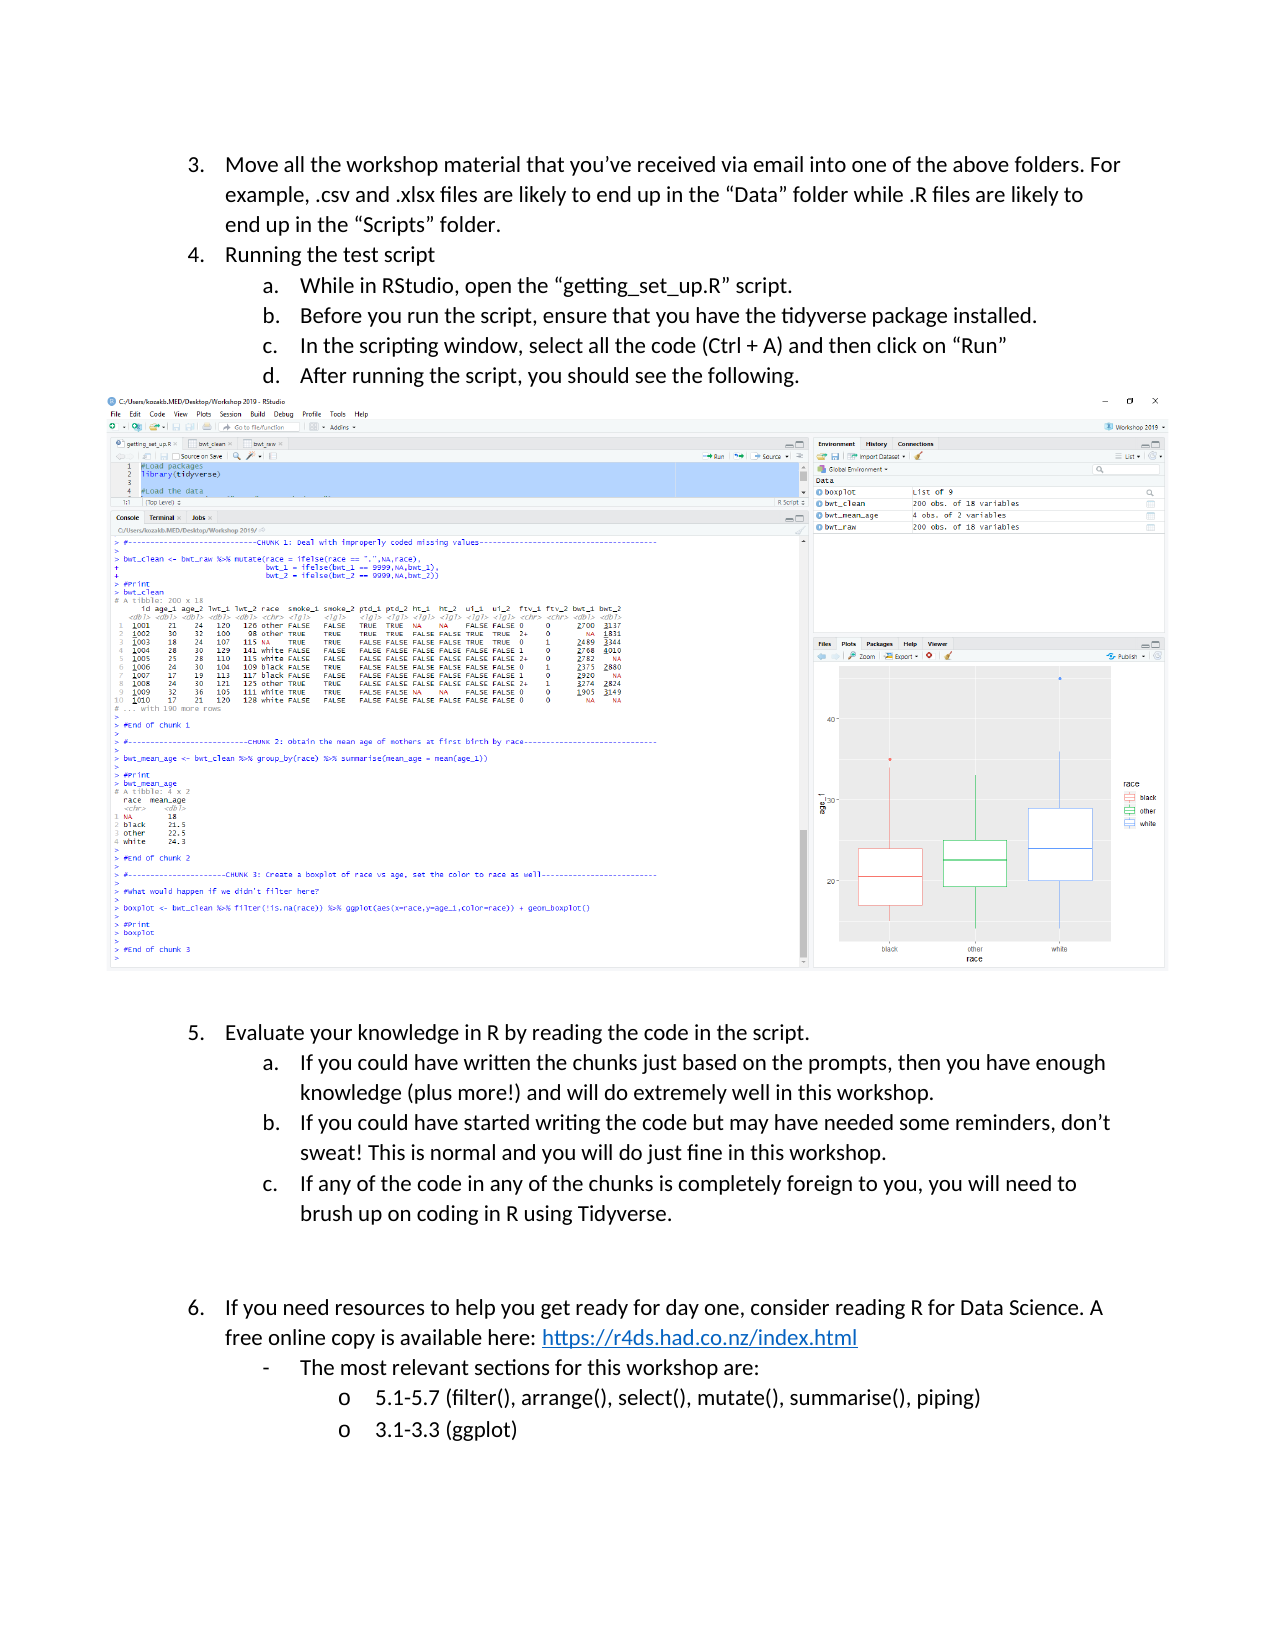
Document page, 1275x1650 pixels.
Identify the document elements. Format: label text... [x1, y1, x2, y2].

list Before you run the script, ensure that you have the tidyverse package installed. [262, 301, 1125, 329]
list 5.1-5.7 (filter(), arrange(), select(), mutate(), summarise(), piping) [337, 1383, 1125, 1412]
picture [106, 395, 1169, 971]
list Evaluate your knowledge in R by reading the code in the script. [187, 1018, 1125, 1046]
list Move all the workshop material that you’ve received via email into one of the above folders. For example, .csv and .xlsx files are likely to end up in the “Data” folder while .R files are likely to end up in the “Scripts” folder. [187, 150, 1125, 238]
list After running the script, you should see the following. [262, 361, 1125, 389]
list The most relevant sections for this workshop are: [262, 1353, 1125, 1381]
list If you could have written the chunks just based on the prompts, then you have enough knowledge (plus more!) and will do extremely well in this workshop. [262, 1048, 1125, 1106]
list Running the test script [187, 241, 1125, 269]
list If any of the code in any of the chunks is completely foreign to you, you will need to brush up on coding in R using Tidyverse. [262, 1169, 1125, 1227]
list In the scripting window, select all the code (Ctrl + A) and then click on “Run” [262, 331, 1125, 359]
list If you could have started writing the code but may have needed some reminders, don’t sweat! This is normal and you will do just fine in this workshop. [262, 1108, 1125, 1167]
list 3.1-3.3 (ggplot) [337, 1415, 1125, 1444]
list While in RStudio, open the “getting_set_up.R” script. [262, 271, 1125, 299]
list If you need resources to help you get ready for day one, consider reading R for Data Science. A free online copy is available here: https://r4ds.had.co.nz/index.html [187, 1293, 1125, 1351]
